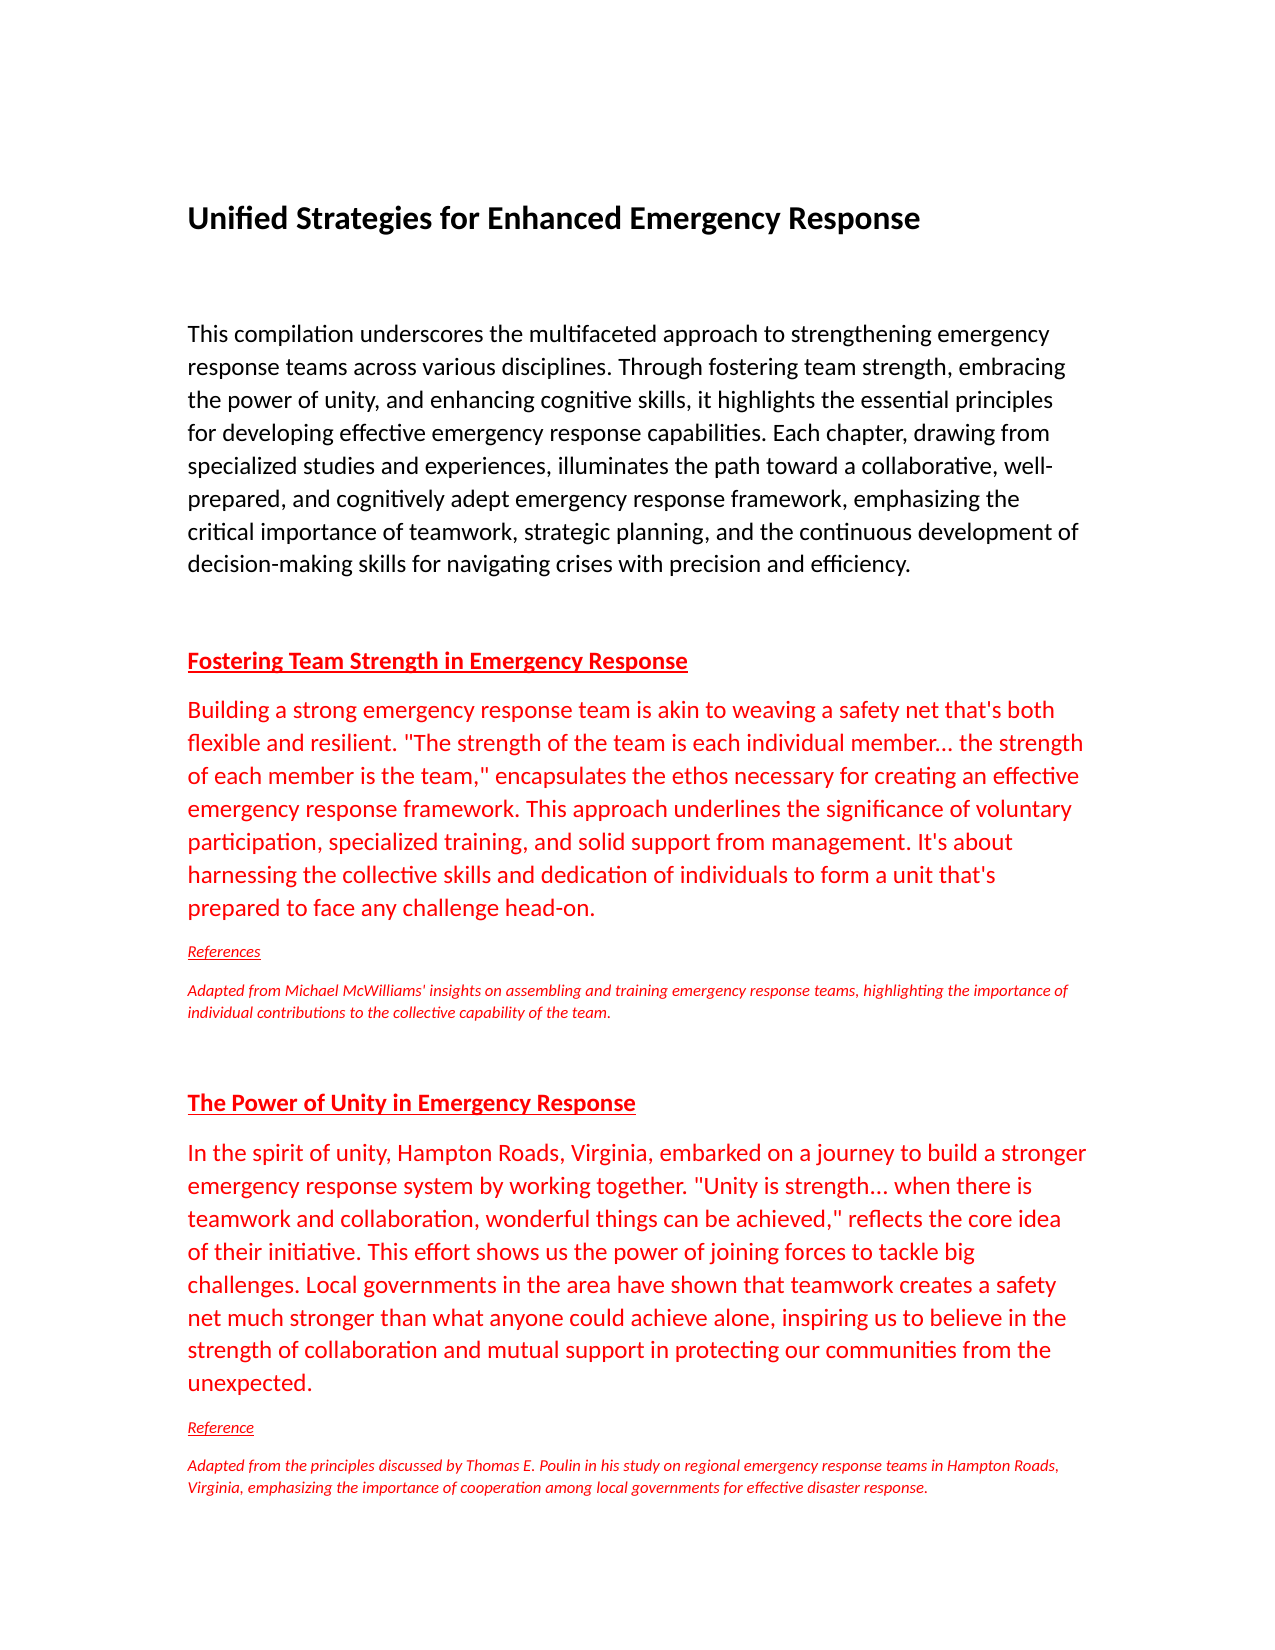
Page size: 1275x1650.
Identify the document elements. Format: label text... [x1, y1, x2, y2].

text This compilation underscores the multifaceted approach to strengthening emergency response teams across various disciplines. Through fostering team strength, embracing the power of unity, and enhancing cognitive skills, it highlights the essential principles for developing effective emergency response capabilities. Each chapter, drawing from specialized studies and experiences, illuminates the path toward a collaborative, well-prepared, and cognitively adept emergency response framework, emphasizing the critical importance of teamwork, strategic planning, and the continuous development of decision-making skills for navigating crises with precision and efficiency. [187, 318, 1087, 579]
text Fostering Team Strength in Emergency Response [187, 645, 1087, 676]
text Unified Strategies for Enhanced Emergency Response [187, 197, 1087, 238]
text Reference [187, 1417, 1087, 1437]
text Building a strong emergency response team is akin to weaving a safety net that's both flexible and resilient. "The strength of the team is each individual member... the strength of each member is the team," encapsulates the ethos necessary for creating an effective emergency response framework. This approach underlines the significance of voluntary participation, specialized training, and solid support from management. It's about harnessing the collective skills and dedication of individuals to form a unit that's prepared to face any challenge head-on. [187, 694, 1087, 923]
text Adapted from the principles discussed by Thomas E. Poulin in his study on regional emergency response teams in Hampton Roads, Virginia, emphasizing the importance of cooperation among local governments for effective disaster response. [187, 1456, 1087, 1498]
text In the spirit of unity, Hampton Roads, Virginia, embarked on a journey to build a stronger emergency response system by working together. "Unity is strength... when there is teamwork and collaboration, wonderful things can be achieved," reflects the core idea of their initiative. This effort shows us the power of joining forces to tackle big challenges. Local governments in the area have shown that teamwork creates a safety net much stronger than what anyone could achieve alone, inspiring us to believe in the strength of collaboration and mutual support in protecting our communities from the unexpected. [187, 1137, 1087, 1398]
text Adapted from Michael McWilliams' insights on assembling and training emergency response teams, highlighting the importance of individual contributions to the collective capability of the team. [187, 980, 1087, 1022]
text The Power of Unity in Emergency Response [187, 1087, 1087, 1118]
text References [187, 942, 1087, 962]
